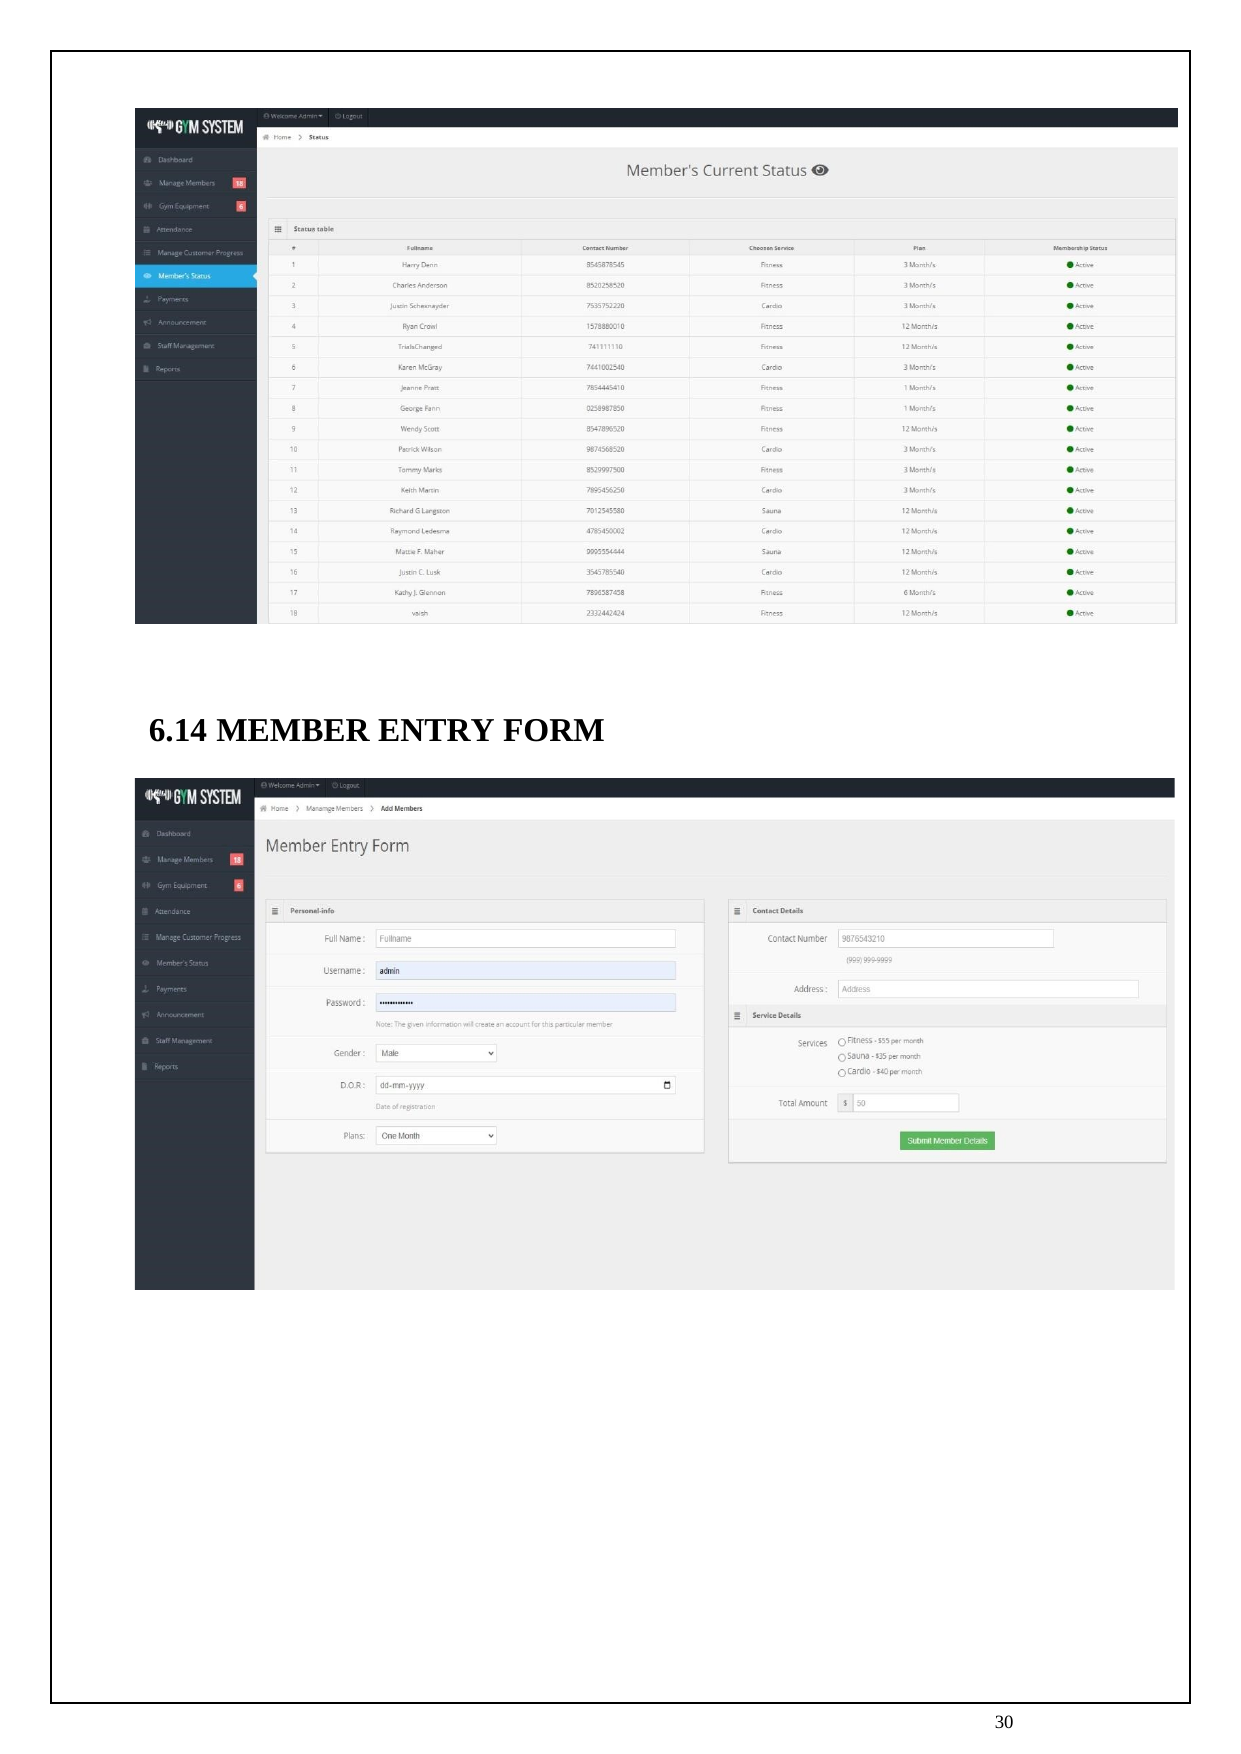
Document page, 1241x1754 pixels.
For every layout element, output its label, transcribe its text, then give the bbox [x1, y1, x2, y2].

picture [134, 778, 1175, 1290]
subtitle 6.14 MEMBER ENTRY FORM [148, 711, 1204, 749]
picture [135, 108, 1178, 624]
